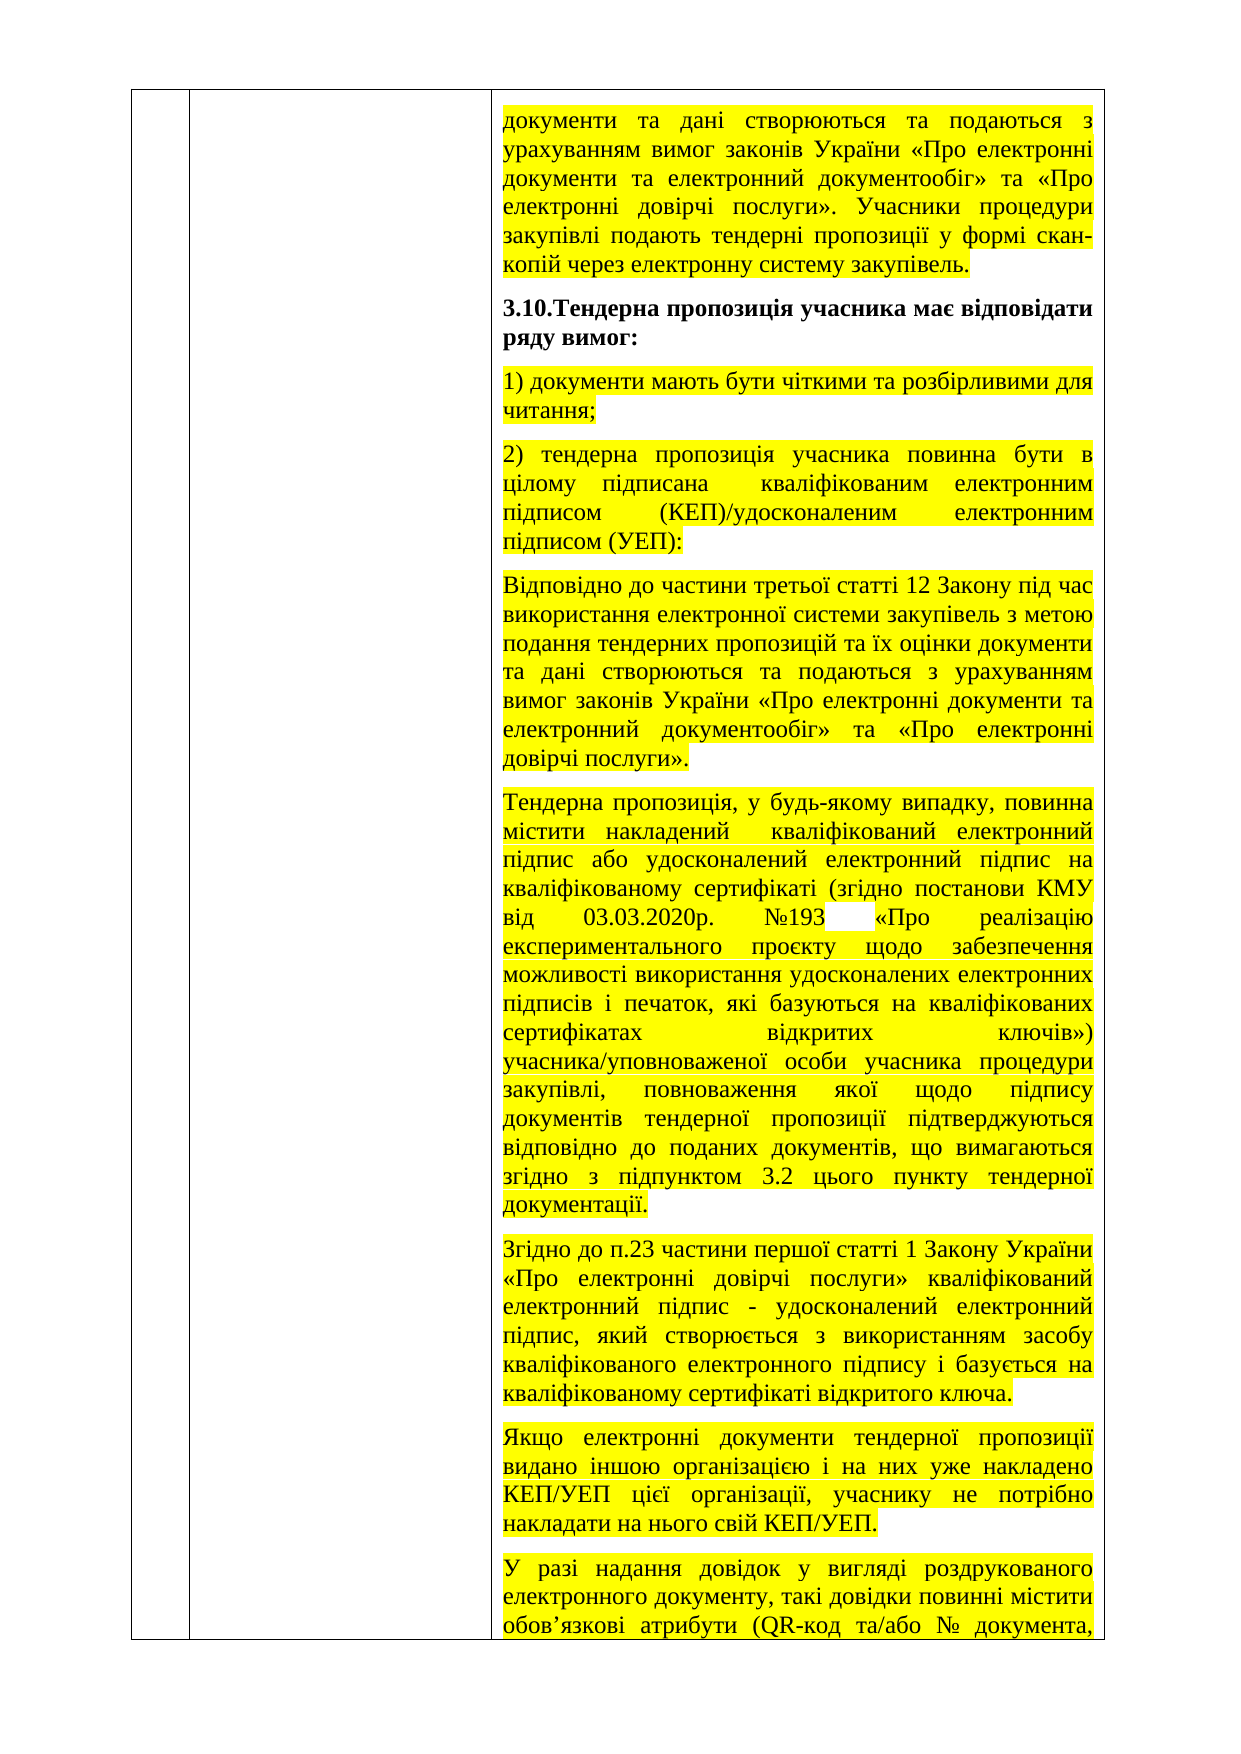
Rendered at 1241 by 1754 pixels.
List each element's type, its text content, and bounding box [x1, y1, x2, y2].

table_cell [492, 90, 1104, 1639]
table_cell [190, 90, 491, 1639]
table_cell 1 [132, 90, 189, 1639]
